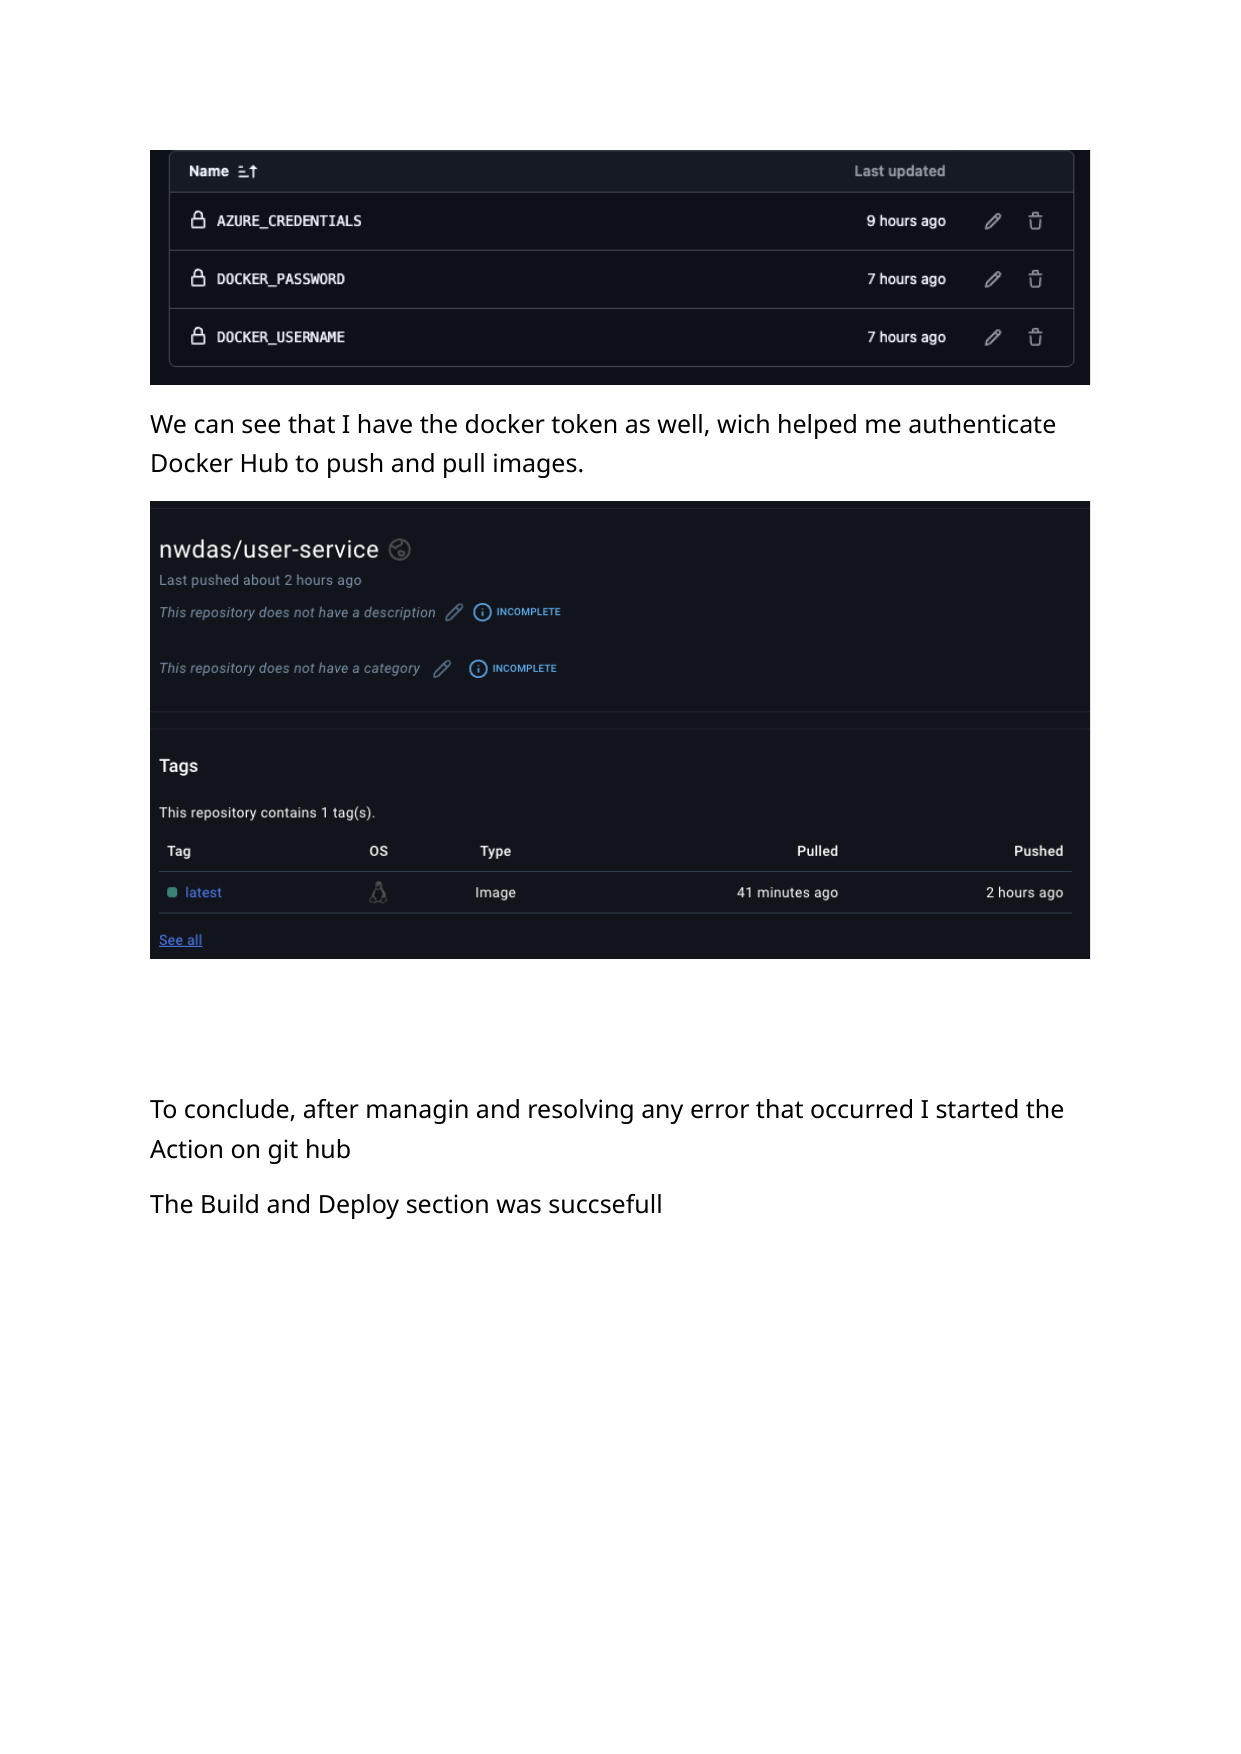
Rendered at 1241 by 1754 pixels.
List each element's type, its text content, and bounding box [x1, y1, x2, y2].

text To conclude, after managin and resolving any error that occurred I started the Action on git hub [150, 1092, 1090, 1165]
picture [150, 501, 1091, 959]
picture [150, 150, 1091, 385]
text We can see that I have the docker token as well, wich helped me authenticate Docker Hub to push and pull images. [150, 406, 1090, 479]
text The Build and Deploy section was succsefull [150, 1187, 1090, 1221]
